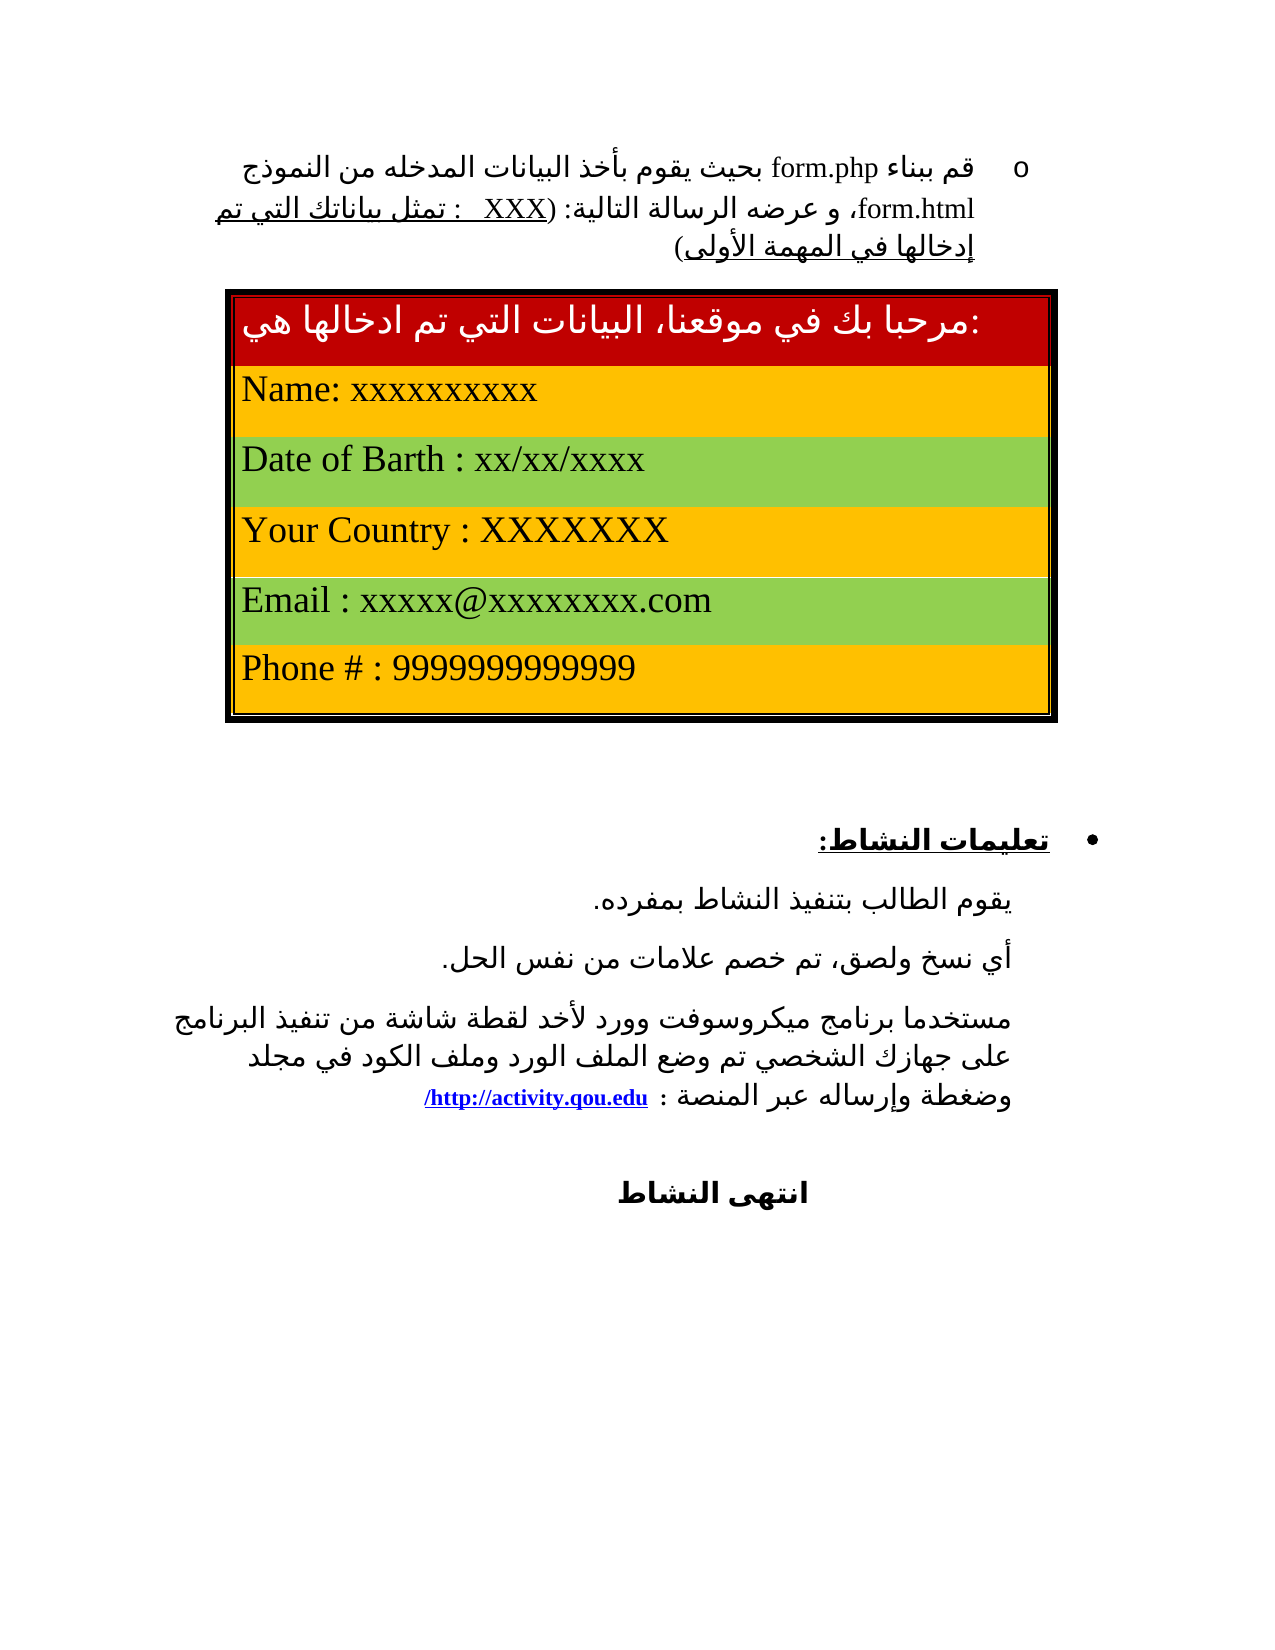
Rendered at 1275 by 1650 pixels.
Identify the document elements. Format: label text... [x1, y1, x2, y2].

table_cell Your Country : XXXXXXX [235, 507, 704, 577]
table_cell [704, 507, 1048, 577]
table_header مرحبا بك في موقعنا، البيانات التي تم ادخالها هي: [235, 298, 1048, 366]
table_cell [704, 437, 1048, 507]
text أي نسخ ولصق، تم خصم علامات من نفس الحل. [150, 942, 1012, 975]
table_cell Email : xxxxx@xxxxxxxx.com [235, 578, 1048, 645]
list تعليمات النشاط: [150, 823, 1087, 856]
table_cell Date of Barth : xx/xx/xxxx [235, 437, 704, 507]
table_cell Phone # : 9999999999999 [235, 645, 1048, 713]
text يقوم الطالب بتنفيذ النشاط بمفرده. [150, 882, 1012, 916]
text مستخدما برنامج ميكروسوفت وورد لأخد لقطة شاشة من تنفيذ البرنامج على جهازك الشخصي تم وضع الملف الورد وملف الكود في مجلد وضغطة وإرساله عبر المنصة : http://activity.qou.edu/ [150, 1001, 1012, 1112]
table_cell [704, 366, 1048, 437]
list انتهى النشاط [300, 1176, 1125, 1209]
table_cell Name: xxxxxxxxxx [235, 366, 704, 437]
list قم ببناء form.php بحيث يقوم بأخذ البيانات المدخله من النموذج form.html، و عرضه الرسالة التالية: (XXX : تمثل بياناتك التي تم إدخالها في المهمة الأولى) [150, 150, 1012, 263]
